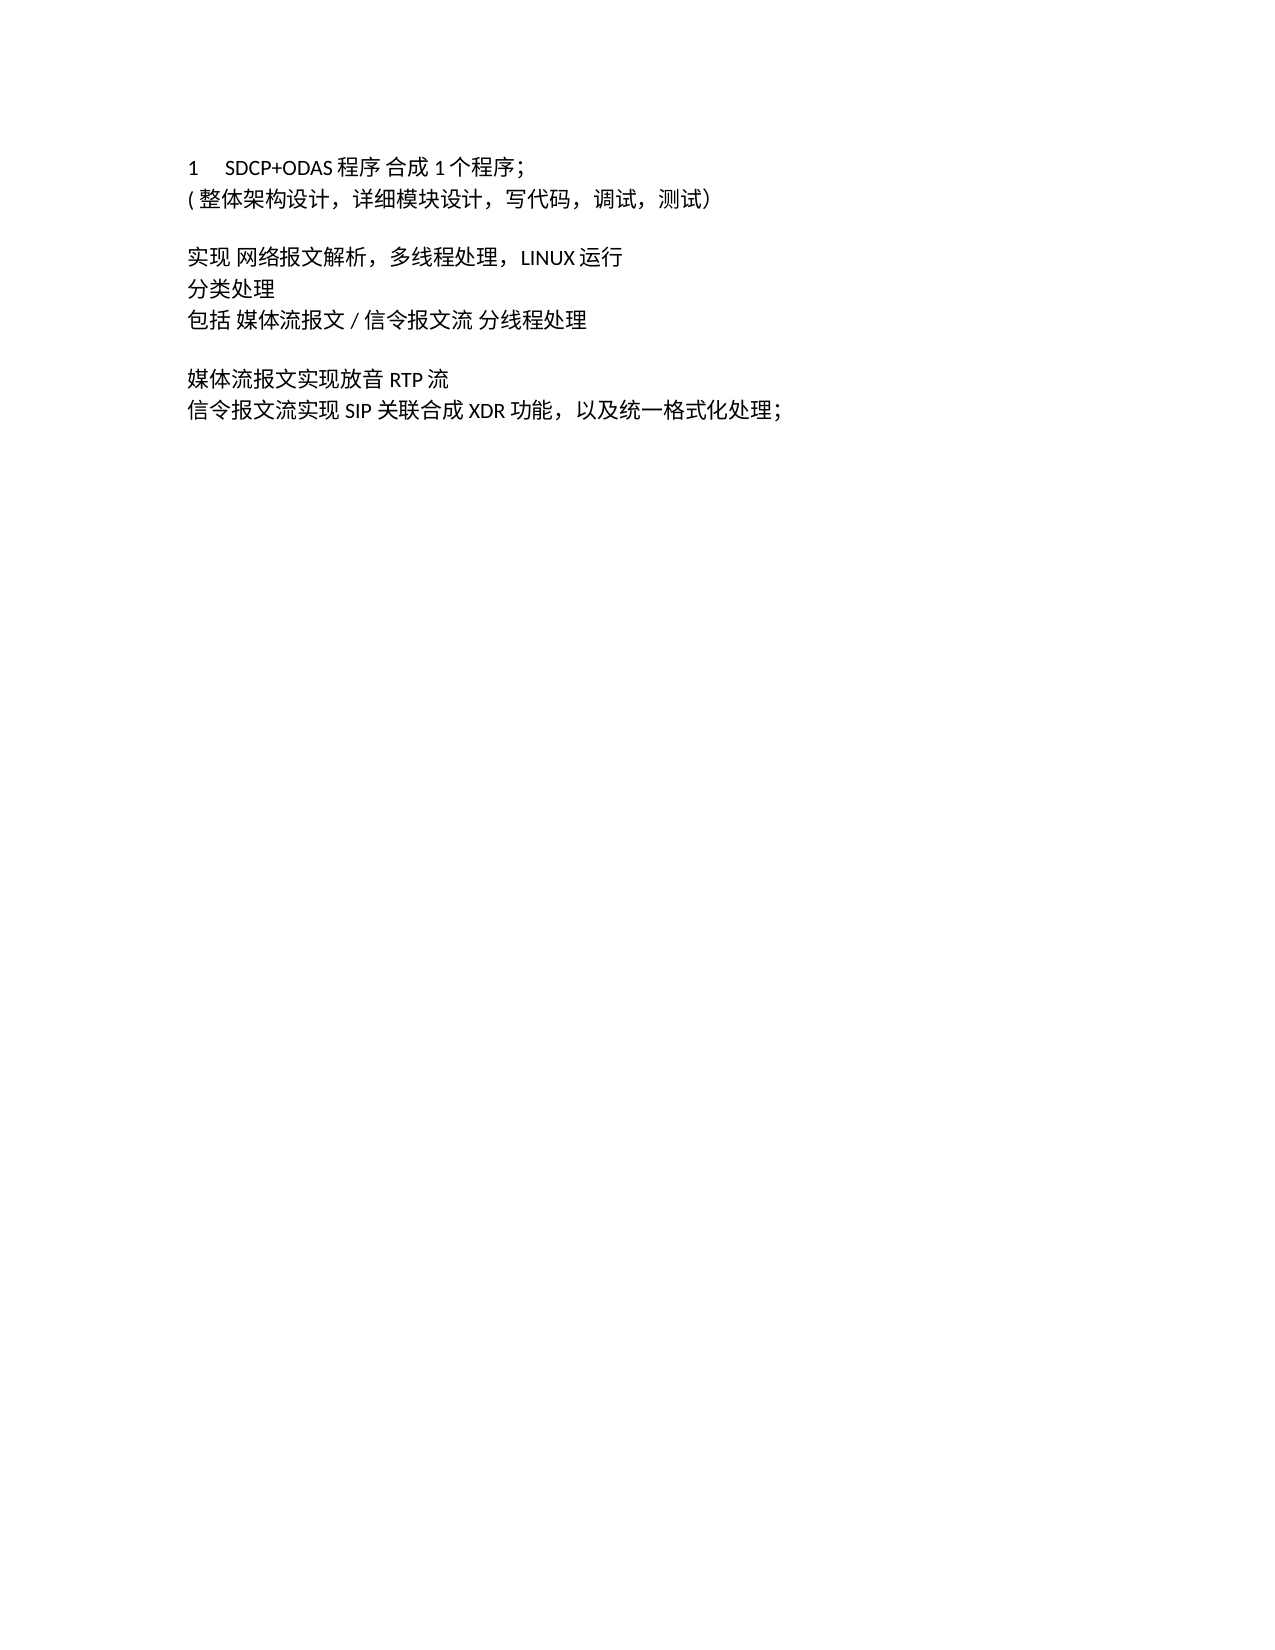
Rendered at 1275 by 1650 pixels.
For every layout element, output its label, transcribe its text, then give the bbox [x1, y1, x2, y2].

text 媒体流报文实现放音 RTP流 [187, 362, 1087, 393]
text 包括 媒体流报文 / 信令报文流 分线程处理 [187, 303, 1087, 335]
text 实现 网络报文解析，多线程处理，LINUX运行 [187, 240, 1087, 272]
text 分类处理 [187, 272, 1087, 303]
list SDCP+ODAS程序 合成1个程序； [187, 150, 1087, 182]
text 信令报文流实现SIP 关联合成XDR功能，以及统一格式化处理； [187, 393, 1087, 425]
text ( 整体架构设计，详细模块设计，写代码，调试，测试） [187, 182, 1087, 213]
